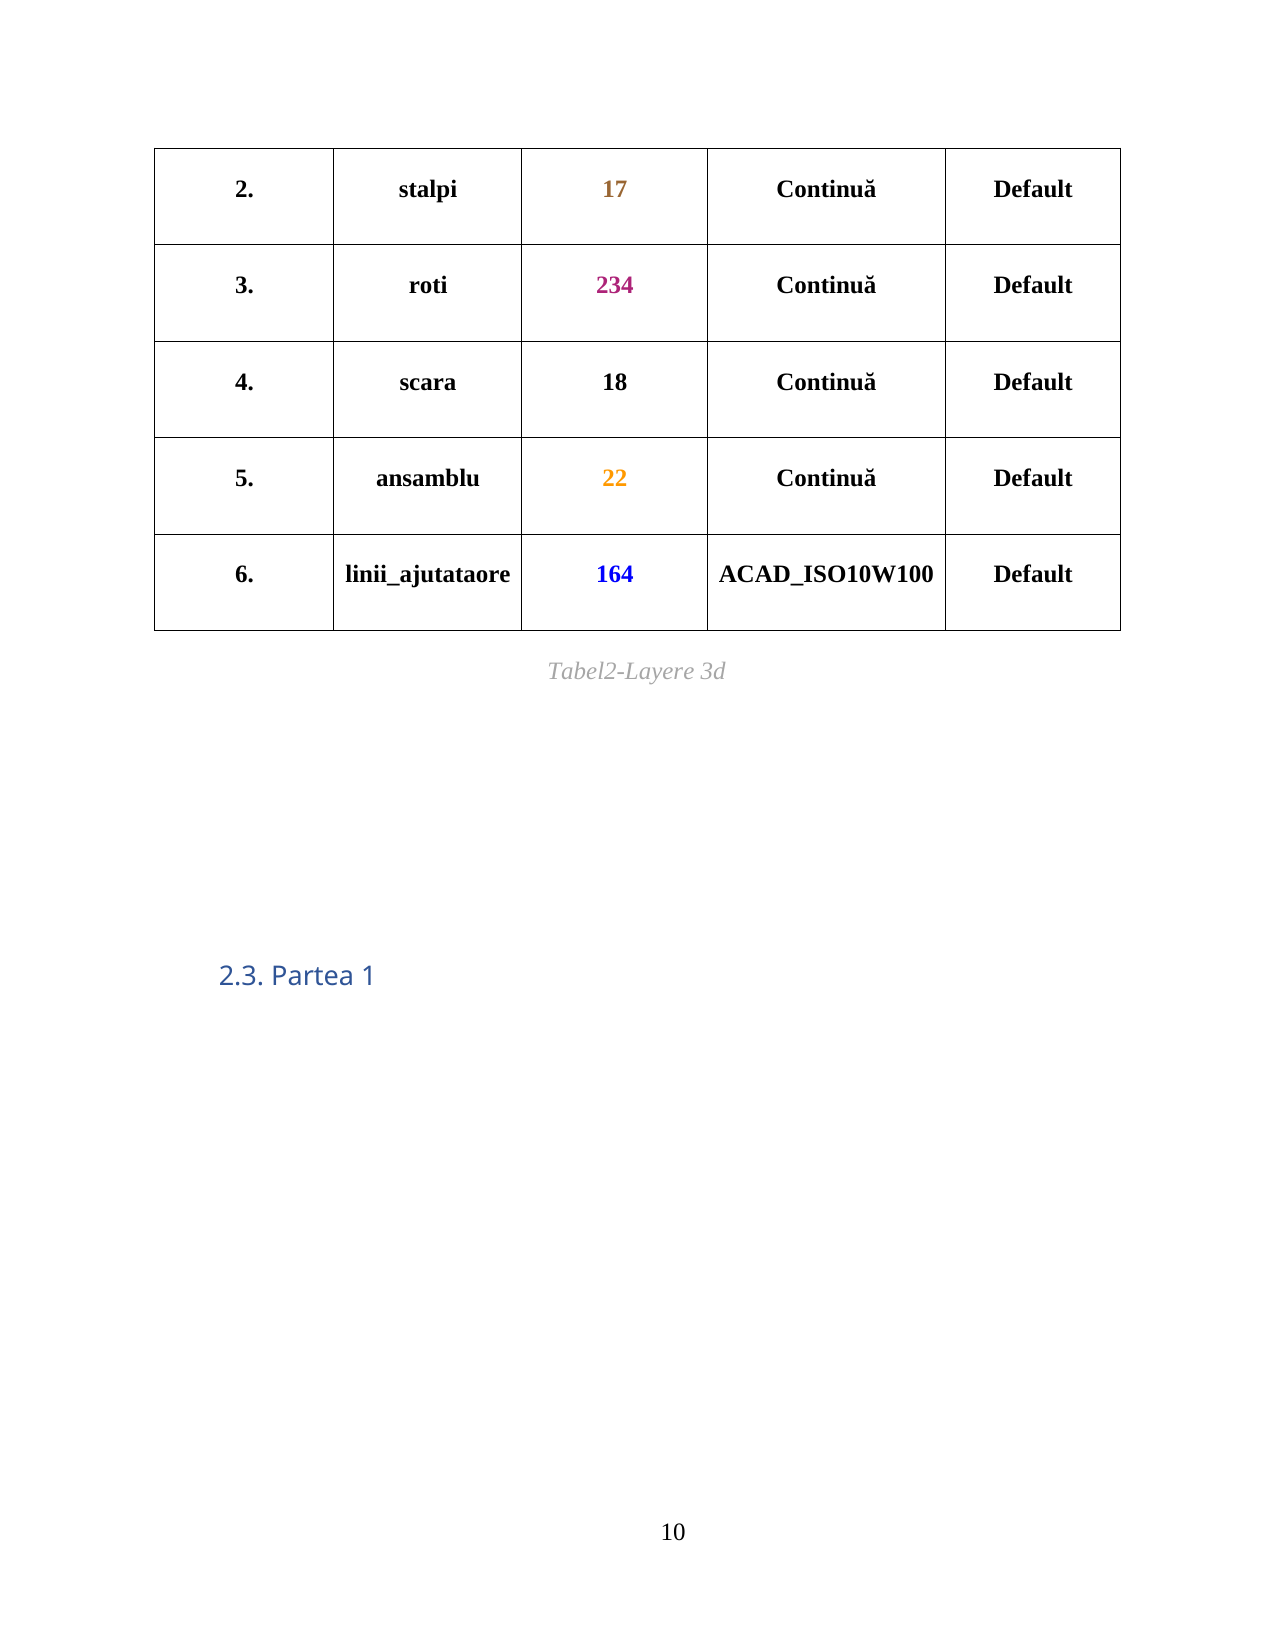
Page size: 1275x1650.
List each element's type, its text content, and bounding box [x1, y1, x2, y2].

table_cell 6. [155, 535, 333, 630]
table_cell scara [334, 342, 521, 437]
table_cell 234 [522, 245, 707, 341]
table_cell ACAD_ISO10W100 [708, 535, 945, 630]
text Tabel2-Layere 3d [148, 656, 1127, 685]
table_cell 17 [522, 149, 707, 244]
table_cell 4. [155, 342, 333, 437]
table_cell Continuă [708, 149, 945, 244]
table_cell 164 [522, 535, 707, 630]
table_cell Default [946, 438, 1120, 533]
table_cell Continuă [708, 438, 945, 533]
table_cell Continuă [708, 342, 945, 437]
table_cell Default [946, 342, 1120, 437]
table_cell 3. [155, 245, 333, 341]
subtitle 2.3. Partea 1 [148, 956, 1127, 993]
table_cell 5. [155, 438, 333, 533]
table_cell Default [946, 245, 1120, 341]
table_cell Continuă [708, 245, 945, 341]
table_cell Default [946, 535, 1120, 630]
table_cell roti [334, 245, 521, 341]
table_cell 18 [522, 342, 707, 437]
table_cell 2. [155, 149, 333, 244]
table_cell linii_ajutataore [334, 535, 521, 630]
table_cell ansamblu [334, 438, 521, 533]
table_cell Default [946, 149, 1120, 244]
table_cell 22 [522, 438, 707, 533]
table_cell stalpi [334, 149, 521, 244]
